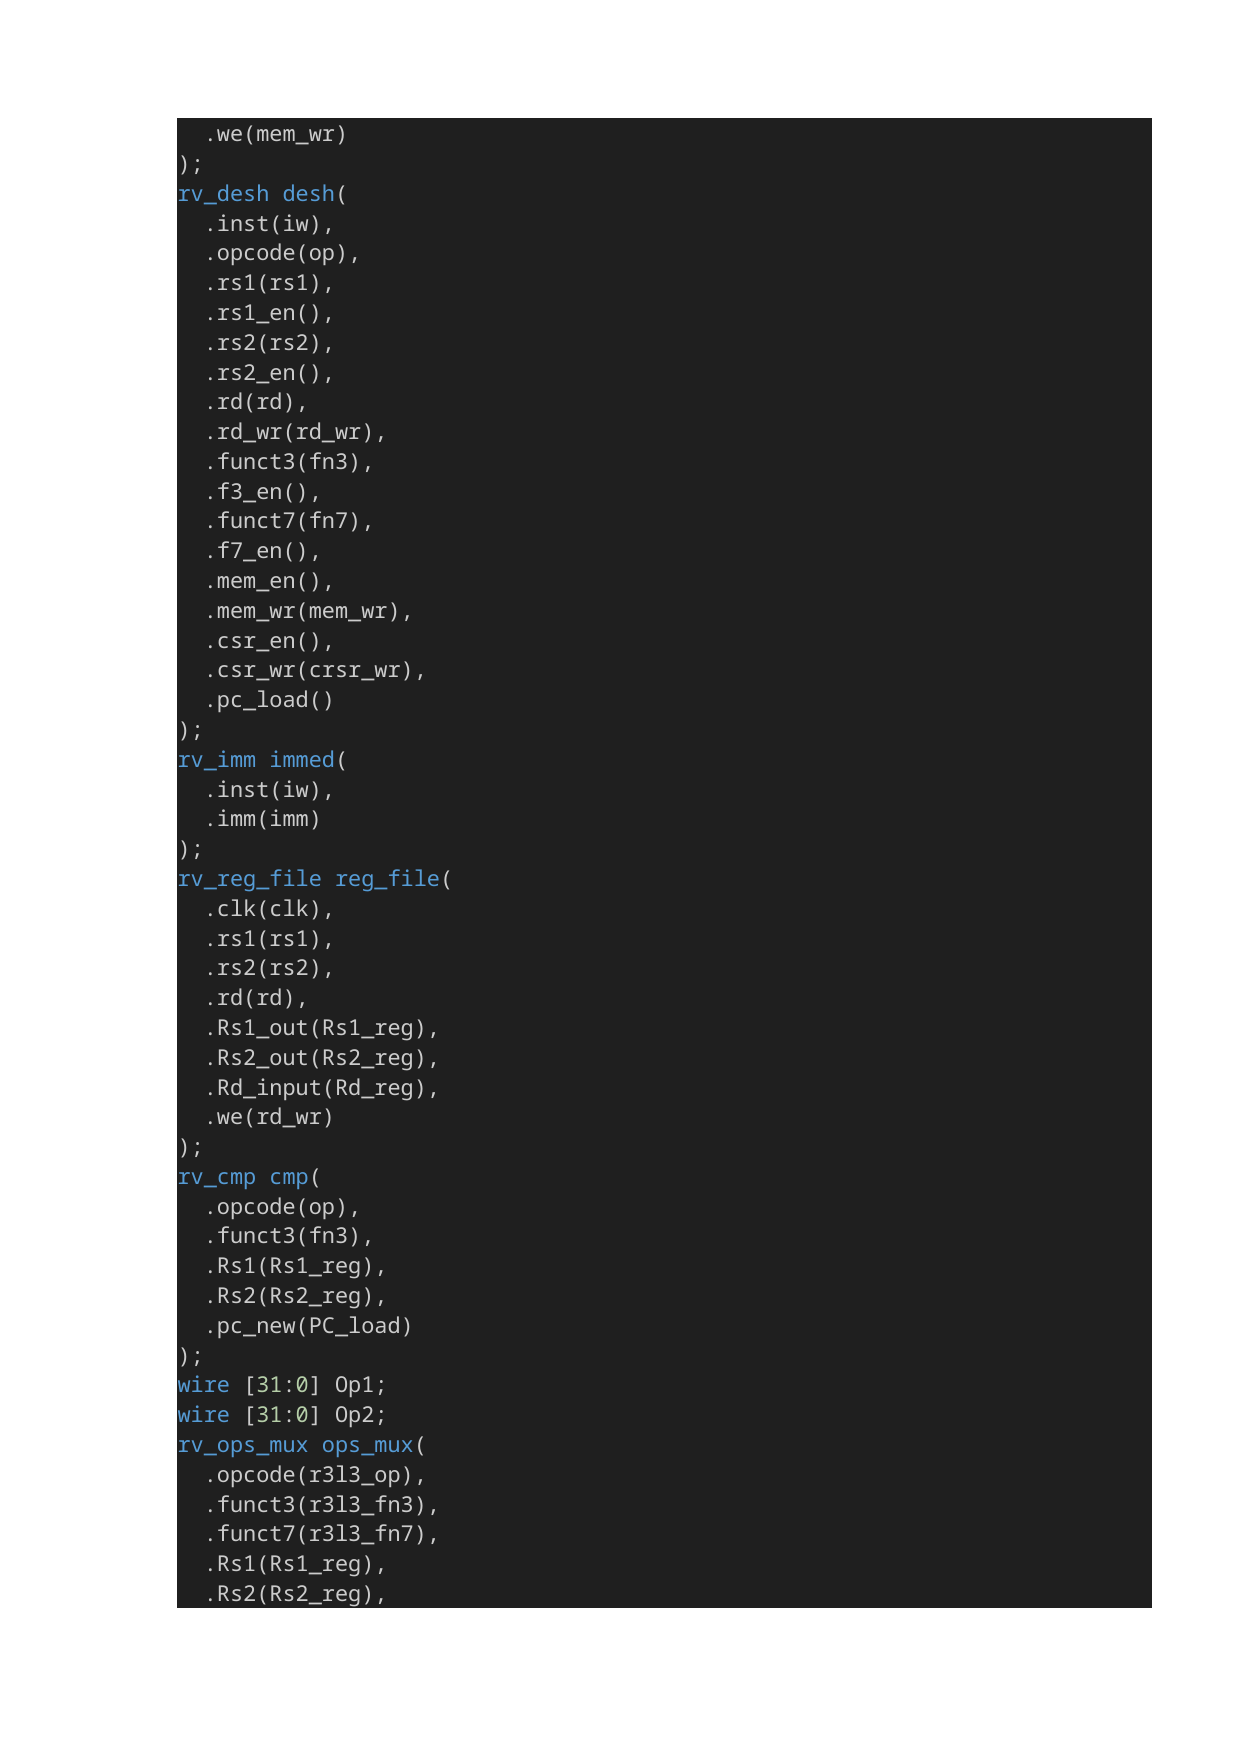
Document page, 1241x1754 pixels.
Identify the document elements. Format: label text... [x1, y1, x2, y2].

text wire [31:0] Op1; [177, 1369, 1152, 1399]
text .Rs2_out(Rs2_reg), [177, 1042, 1152, 1071]
text .we(mem_wr) [177, 118, 1152, 148]
text .we(rd_wr) [177, 1101, 1152, 1131]
text .pc_new(PC_load) [177, 1310, 1152, 1339]
text .f7_en(), [177, 535, 1152, 565]
text .rs2(rs2), [177, 952, 1152, 982]
text .opcode(r3l3_op), [177, 1459, 1152, 1488]
text .csr_en(), [177, 624, 1152, 654]
text .Rs2(Rs2_reg), [177, 1280, 1152, 1310]
text .rs1(rs1), [177, 922, 1152, 952]
text ); [177, 833, 1152, 863]
text .rs2(rs2), [177, 327, 1152, 356]
text .rs1_en(), [177, 297, 1152, 327]
text .Rs1(Rs1_reg), [177, 1548, 1152, 1578]
text .funct7(fn7), [177, 505, 1152, 535]
text wire [31:0] Op2; [177, 1399, 1152, 1429]
text rv_reg_file reg_file( [177, 863, 1152, 893]
text .clk(clk), [177, 893, 1152, 922]
text rv_desh desh( [177, 178, 1152, 207]
text ); [177, 148, 1152, 178]
text .opcode(op), [177, 1191, 1152, 1220]
text .funct3(fn3), [177, 1220, 1152, 1250]
text rv_ops_mux ops_mux( [177, 1429, 1152, 1459]
text .rs1(rs1), [177, 267, 1152, 297]
text .Rd_input(Rd_reg), [177, 1071, 1152, 1101]
text .funct7(r3l3_fn7), [177, 1518, 1152, 1548]
text .mem_wr(mem_wr), [177, 595, 1152, 624]
text .funct3(r3l3_fn3), [177, 1488, 1152, 1518]
text .pc_load() [177, 684, 1152, 714]
text .f3_en(), [177, 476, 1152, 505]
text .Rs2(Rs2_reg), [177, 1578, 1152, 1608]
text .funct3(fn3), [177, 446, 1152, 476]
text .Rs1(Rs1_reg), [177, 1250, 1152, 1280]
text ); [177, 1131, 1152, 1161]
text .rs2_en(), [177, 356, 1152, 386]
text .rd_wr(rd_wr), [177, 416, 1152, 446]
text .Rs1_out(Rs1_reg), [177, 1012, 1152, 1042]
text rv_cmp cmp( [177, 1161, 1152, 1191]
text .mem_en(), [177, 565, 1152, 595]
text ); [177, 714, 1152, 744]
text .rd(rd), [177, 386, 1152, 416]
text .opcode(op), [177, 237, 1152, 267]
text .inst(iw), [177, 207, 1152, 237]
text .csr_wr(crsr_wr), [177, 654, 1152, 684]
text .imm(imm) [177, 803, 1152, 833]
text ); [177, 1339, 1152, 1369]
text rv_imm immed( [177, 744, 1152, 773]
text .rd(rd), [177, 982, 1152, 1012]
text .inst(iw), [177, 773, 1152, 803]
